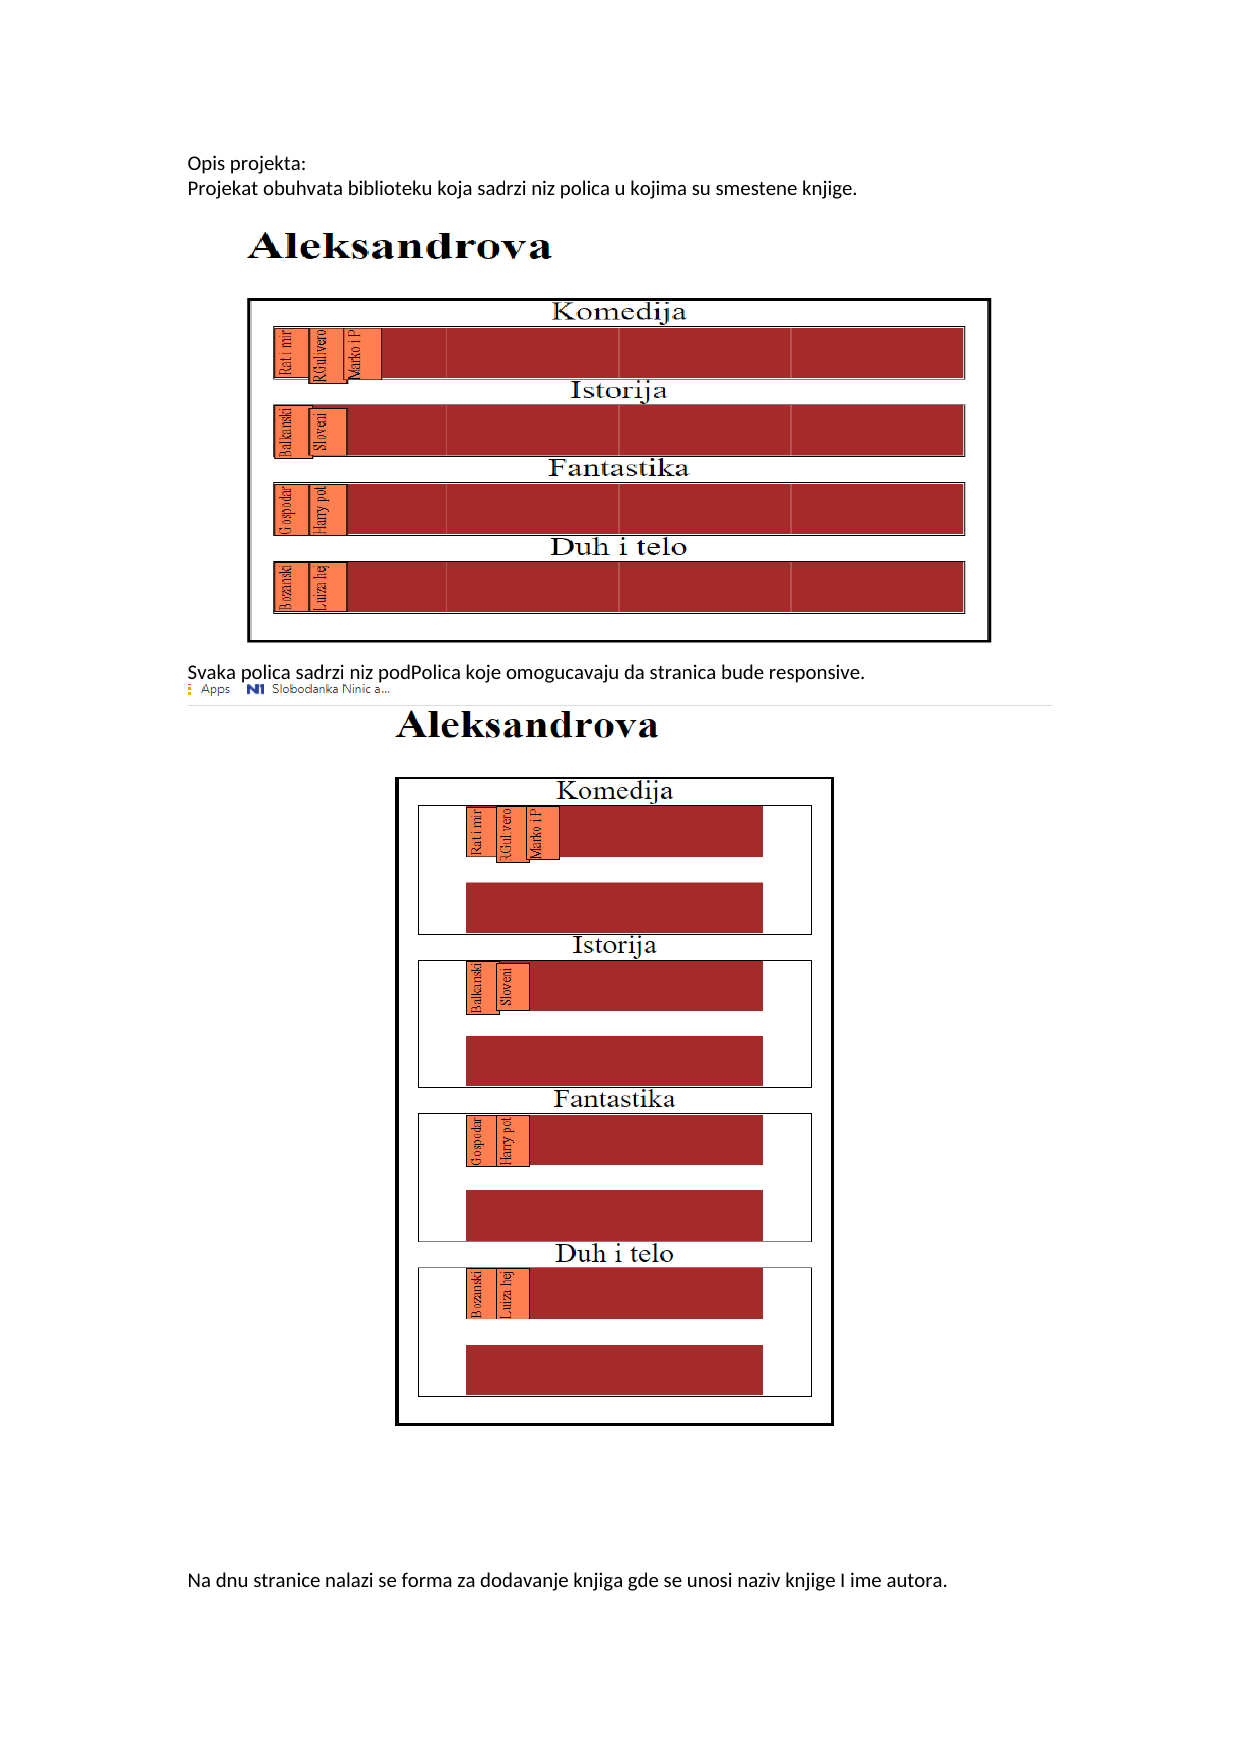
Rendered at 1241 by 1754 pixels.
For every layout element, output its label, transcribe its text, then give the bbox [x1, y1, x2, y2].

text Projekat obuhvata biblioteku koja sadrzi niz polica u kojima su smestene knjige. [187, 175, 1053, 201]
text Opis projekta: [187, 150, 1053, 175]
picture [187, 226, 1053, 660]
picture [187, 684, 1052, 1440]
text Svaka polica sadrzi niz podPolica koje omogucavaju da stranica bude responsive. [187, 660, 1053, 685]
text Na dnu stranice nalazi se forma za dodavanje knjiga gde se unosi naziv knjige I ime autora. [187, 1567, 1053, 1592]
